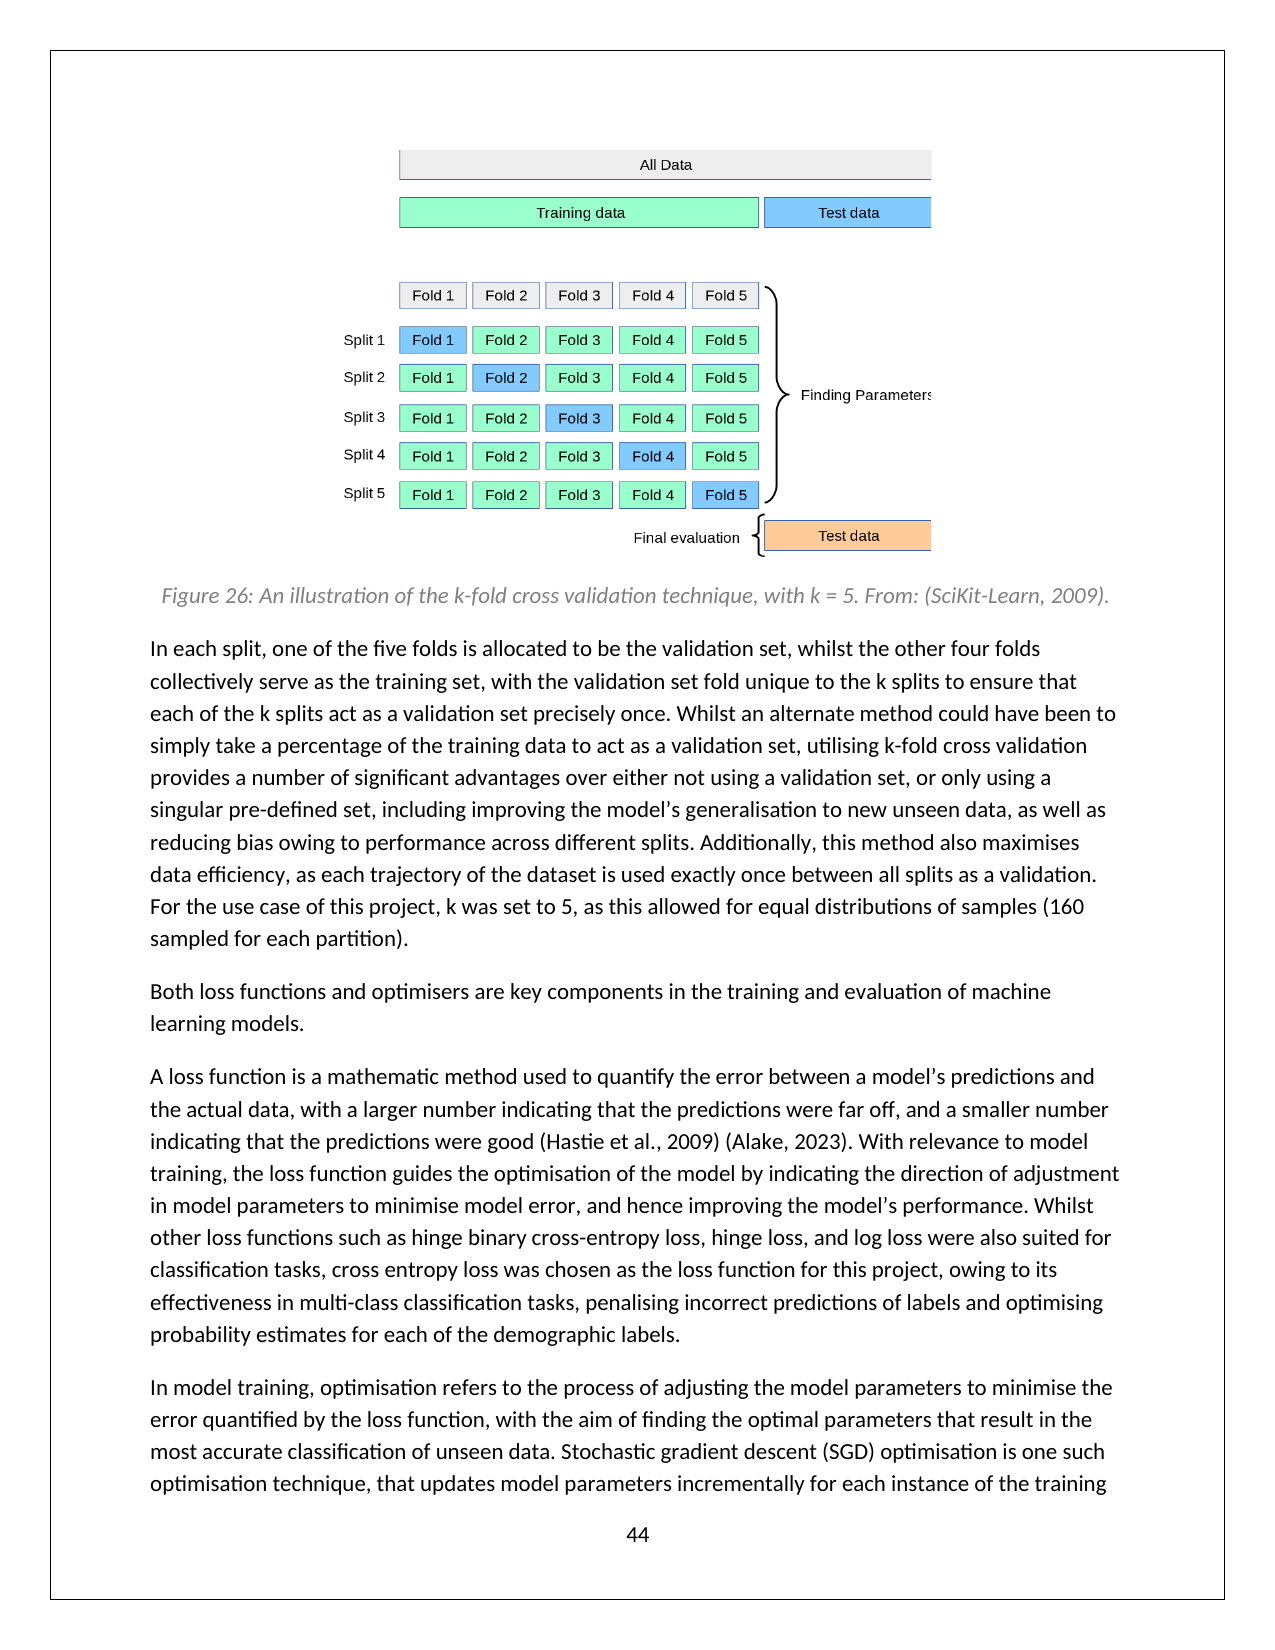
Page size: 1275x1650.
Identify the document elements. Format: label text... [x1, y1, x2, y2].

text Figure 26: An illustration of the k-fold cross validation technique, with k = 5. From: (SciKit-Learn, 2009). [150, 582, 1125, 609]
text A loss function is a mathematic method used to quantify the error between a model’s predictions and the actual data, with a larger number indicating that the predictions were far off, and a smaller number indicating that the predictions were good (Hastie et al., 2009) (Alake, 2023). With relevance to model training, the loss function guides the optimisation of the model by indicating the direction of adjustment in model parameters to minimise model error, and hence improving the model’s performance. Whilst other loss functions such as hinge binary cross-entropy loss, hinge loss, and log loss were also suited for classification tasks, cross entropy loss was chosen as the loss function for this project, owing to its effectiveness in multi-class classification tasks, penalising incorrect predictions of labels and optimising probability estimates for each of the demographic labels. [150, 1062, 1125, 1348]
picture [344, 150, 932, 557]
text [150, 1373, 1125, 1498]
text In each split, one of the five folds is allocated to be the validation set, whilst the other four folds collectively serve as the training set, with the validation set fold unique to the k splits to ensure that each of the k splits act as a validation set precisely once. Whilst an alternate method could have been to simply take a percentage of the training data to act as a validation set, utilising k-fold cross validation provides a number of significant advantages over either not using a validation set, or only using a singular pre-defined set, including improving the model’s generalisation to new unseen data, as well as reducing bias owing to performance across different splits. Additionally, this method also maximises data efficiency, as each trajectory of the dataset is used exactly once between all splits as a validation. For the use case of this project, k was set to 5, as this allowed for equal distributions of samples (160 sampled for each partition). [150, 634, 1125, 952]
text Both loss functions and optimisers are key components in the training and evaluation of machine learning models. [150, 977, 1125, 1037]
